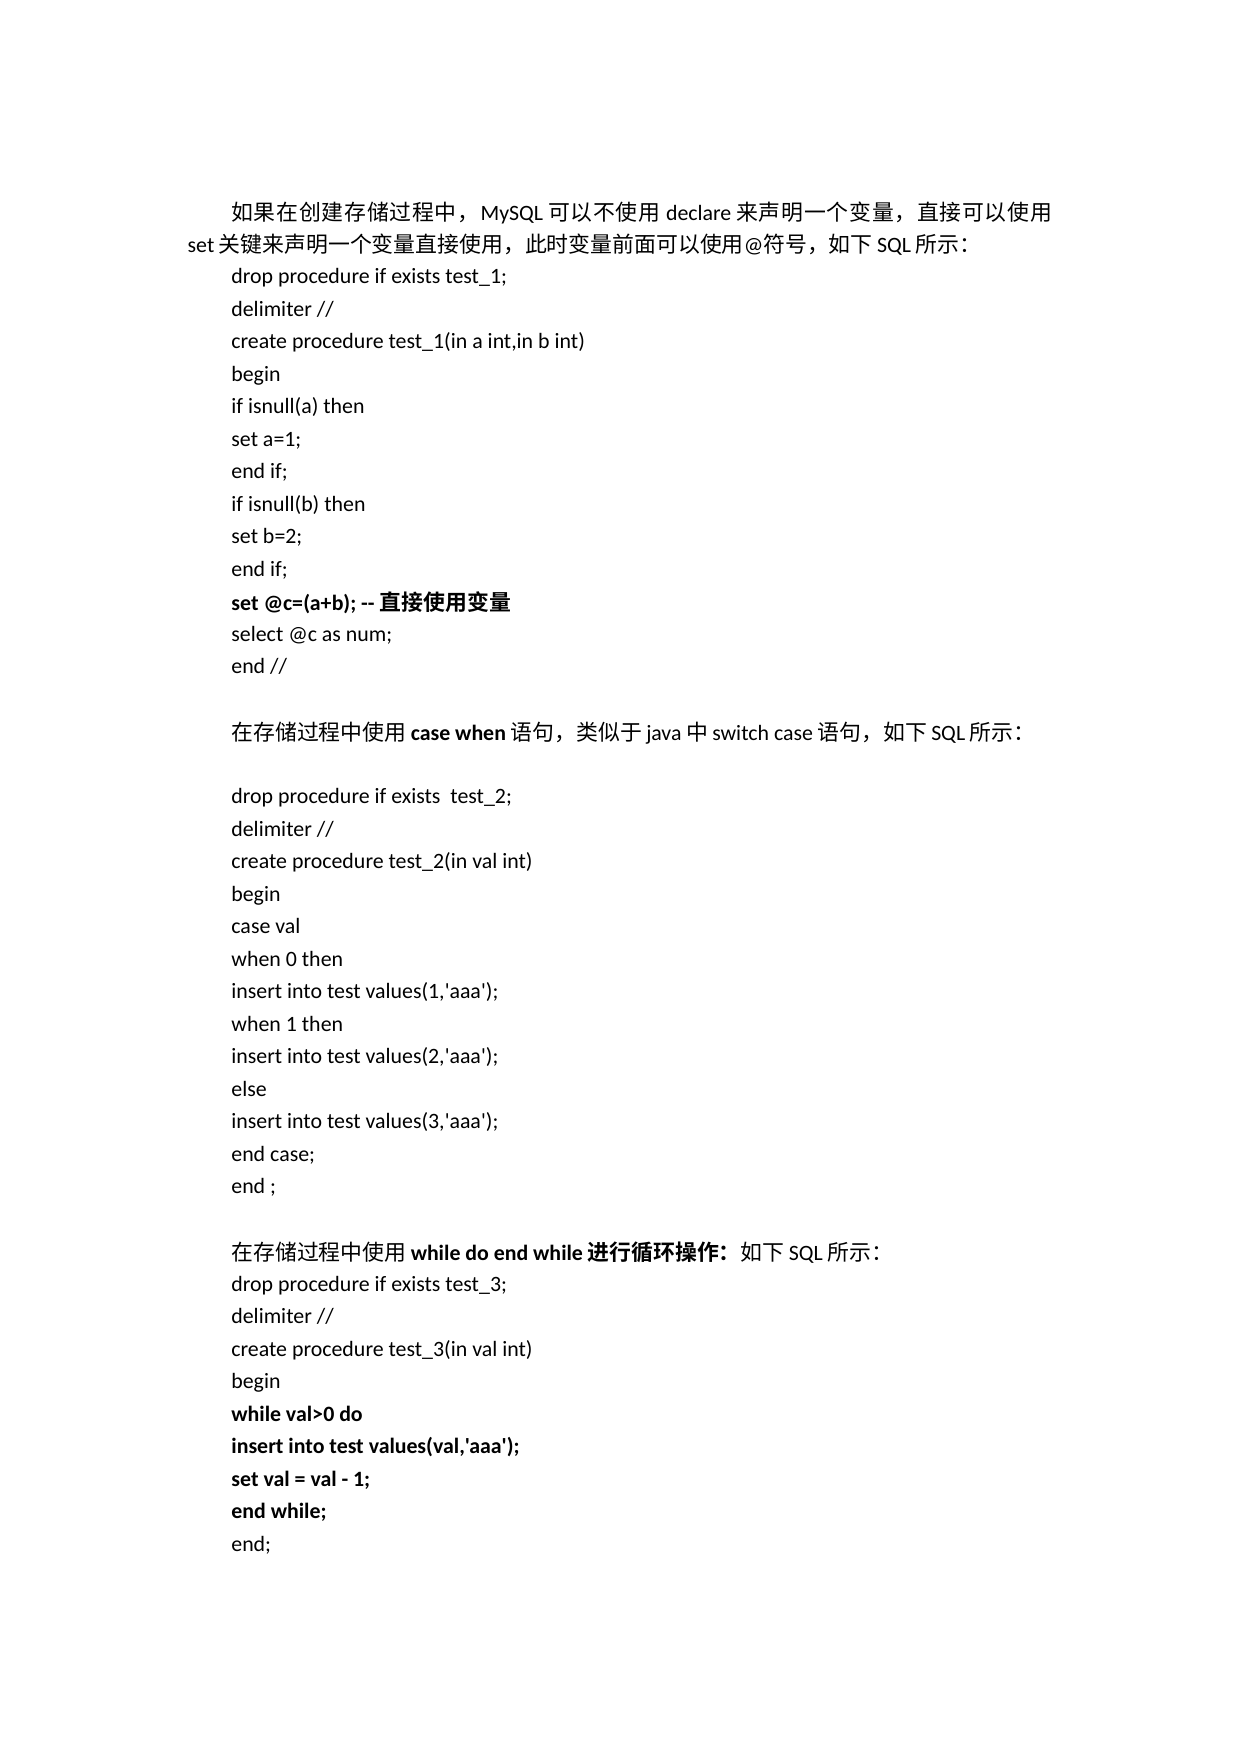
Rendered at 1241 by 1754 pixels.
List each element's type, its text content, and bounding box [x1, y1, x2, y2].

text insert into test values(2,'aaa'); [187, 1039, 1053, 1072]
text drop procedure if exists test_1; [187, 259, 1053, 292]
text while val>0 do [187, 1397, 1053, 1429]
text begin [187, 877, 1053, 909]
text when 0 then [187, 942, 1053, 974]
text end ; [187, 1169, 1053, 1202]
text insert into test values(val,'aaa'); [187, 1429, 1053, 1462]
text end if; [187, 454, 1053, 487]
text begin [187, 1364, 1053, 1397]
text when 1 then [187, 1007, 1053, 1039]
text delimiter // [187, 812, 1053, 844]
text drop procedure if exists test_2; [187, 779, 1053, 812]
text 如果在创建存储过程中，MySQL可以不使用declare来声明一个变量，直接可以使用set关键来声明一个变量直接使用，此时变量前面可以使用@符号，如下SQL所示： [187, 194, 1053, 259]
text create procedure test_3(in val int) [187, 1332, 1053, 1364]
text end while; [187, 1494, 1053, 1527]
text end if; [187, 552, 1053, 584]
text 在存储过程中使用while do end while进行循环操作：如下SQL所示： [187, 1234, 1053, 1267]
text drop procedure if exists test_3; [187, 1267, 1053, 1299]
text set val = val - 1; [187, 1462, 1053, 1494]
text select @c as num; [187, 617, 1053, 649]
text end; [187, 1527, 1053, 1559]
text begin [187, 357, 1053, 389]
text 在存储过程中使用case when语句，类似于java中switch case语句，如下SQL所示： [187, 714, 1053, 747]
text set a=1; [187, 422, 1053, 454]
text if isnull(a) then [187, 389, 1053, 422]
text insert into test values(1,'aaa'); [187, 974, 1053, 1007]
text case val [187, 909, 1053, 942]
text end // [187, 649, 1053, 682]
text set b=2; [187, 519, 1053, 552]
text create procedure test_1(in a int,in b int) [187, 324, 1053, 357]
text if isnull(b) then [187, 487, 1053, 519]
text create procedure test_2(in val int) [187, 844, 1053, 877]
text delimiter // [187, 292, 1053, 324]
text end case; [187, 1137, 1053, 1169]
text insert into test values(3,'aaa'); [187, 1104, 1053, 1137]
text set @c=(a+b); -- 直接使用变量 [187, 584, 1053, 617]
text delimiter // [187, 1299, 1053, 1332]
text else [187, 1072, 1053, 1104]
